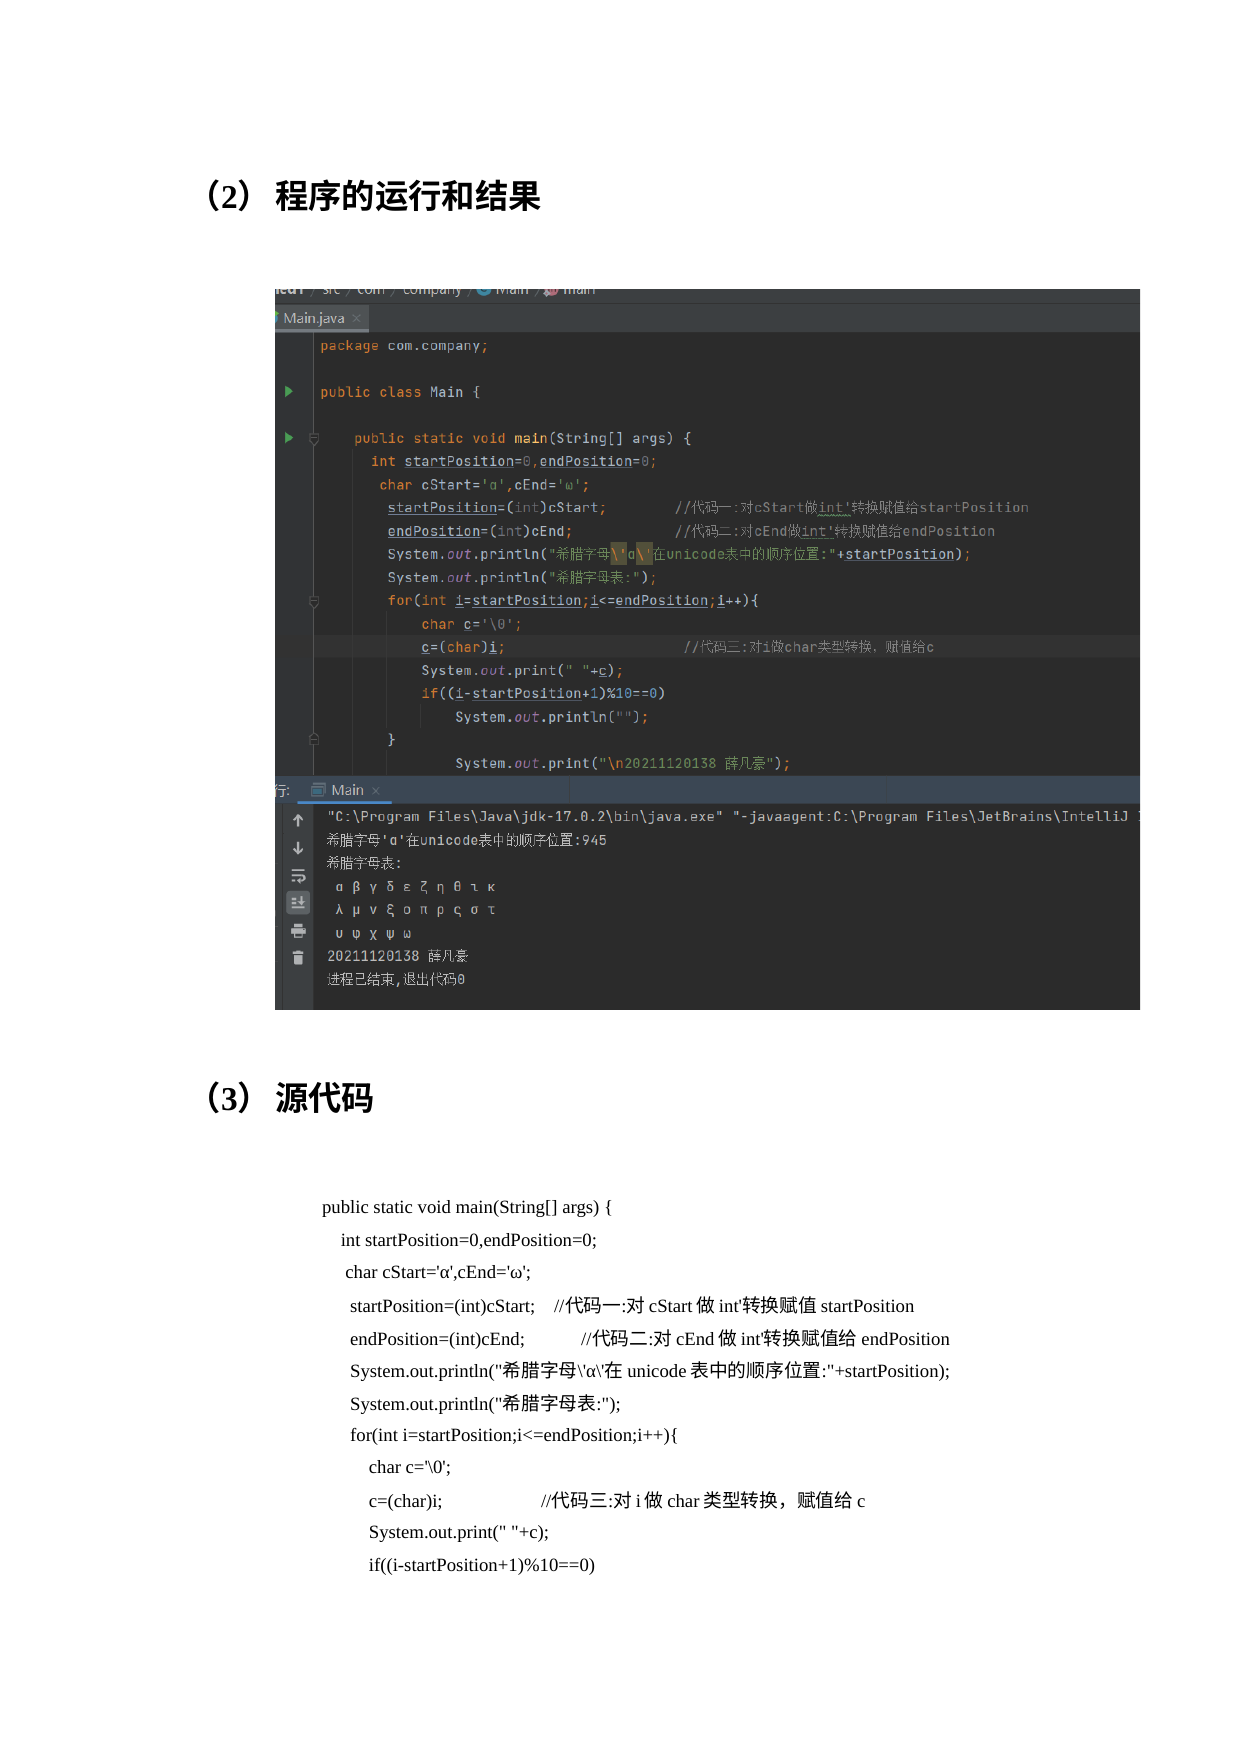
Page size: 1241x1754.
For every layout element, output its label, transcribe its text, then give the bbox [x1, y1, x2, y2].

subtitle 源代码 [187, 1064, 1053, 1129]
list startPosition=(int)cStart; //代码一:对cStart做int'转换赋值startPosition [275, 1288, 1053, 1321]
list System.out.println("希腊字母表:"); [275, 1386, 1053, 1418]
list c=(char)i; //代码三:对i做char类型转换，赋值给c [275, 1483, 1053, 1516]
list for(int i=startPosition;i<=endPosition;i++){ [275, 1418, 1053, 1451]
list endPosition=(int)cEnd; //代码二:对cEnd做int'转换赋值给endPosition [275, 1321, 1053, 1353]
list int startPosition=0,endPosition=0; [275, 1223, 1053, 1256]
list char cStart='α',cEnd='ω'; [275, 1256, 1053, 1288]
list if((i-startPosition+1)%10==0) [275, 1548, 1053, 1581]
subtitle 程序的运行和结果 [187, 162, 1053, 227]
list public static void main(String[] args) { [275, 1191, 1053, 1223]
list char c='\0'; [275, 1451, 1053, 1483]
list System.out.println("希腊字母\'α\'在unicode表中的顺序位置:"+startPosition); [275, 1353, 1053, 1386]
picture [275, 289, 1141, 1010]
list System.out.print(" "+c); [275, 1516, 1053, 1548]
